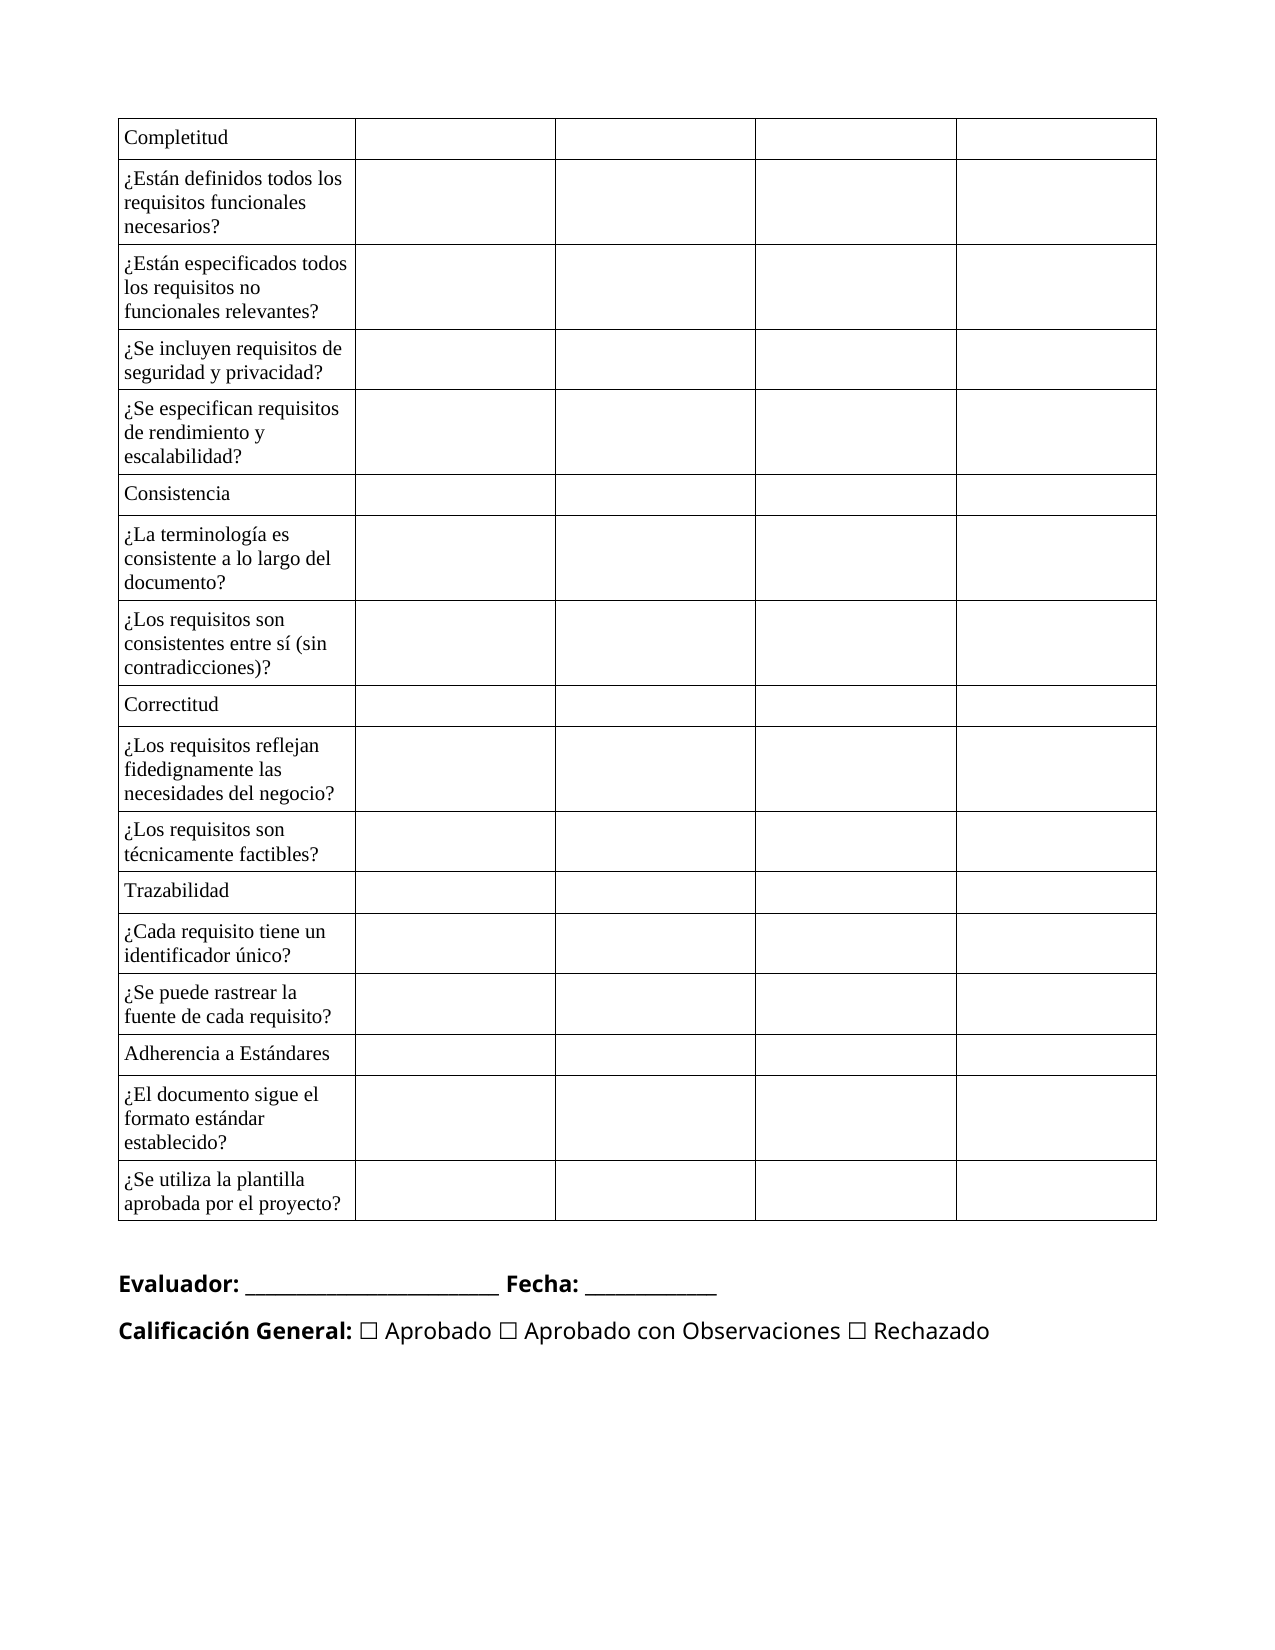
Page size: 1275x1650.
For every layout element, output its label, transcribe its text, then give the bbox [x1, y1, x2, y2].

table_cell [356, 516, 555, 600]
table_cell [756, 516, 956, 600]
table_cell [957, 812, 1156, 871]
table_cell [756, 245, 956, 329]
table_cell [356, 245, 555, 329]
table_cell [957, 390, 1156, 474]
table_cell [756, 1035, 956, 1075]
table_cell [356, 914, 555, 973]
table_cell ¿Se puede rastrear la fuente de cada requisito? [119, 974, 355, 1034]
table_cell [356, 872, 555, 912]
table_cell [756, 160, 956, 244]
table_cell ¿Se especifican requisitos de rendimiento y escalabilidad? [119, 390, 355, 474]
table_cell ¿Los requisitos son consistentes entre sí (sin contradicciones)? [119, 601, 355, 685]
table_cell [756, 1076, 956, 1160]
table_cell [556, 516, 755, 600]
text Evaluador: _________________________ Fecha: _____________ [118, 1268, 1157, 1299]
table_cell [756, 330, 956, 389]
table_cell [957, 686, 1156, 726]
table_cell [556, 330, 755, 389]
table_cell [556, 475, 755, 515]
table_cell [957, 516, 1156, 600]
table_cell [756, 727, 956, 811]
table_cell Trazabilidad [119, 872, 355, 912]
table_cell [356, 974, 555, 1034]
table_cell [356, 812, 555, 871]
table_cell [556, 601, 755, 685]
table_cell [756, 119, 956, 159]
table_cell [957, 1161, 1156, 1220]
table_cell [957, 872, 1156, 912]
table_cell [356, 1035, 555, 1075]
table_cell [957, 119, 1156, 159]
table_cell [356, 1161, 555, 1220]
table_cell [957, 974, 1156, 1034]
table_cell [756, 390, 956, 474]
table_cell [756, 601, 956, 685]
table_cell [756, 872, 956, 912]
table_cell [356, 686, 555, 726]
table_cell ¿Los requisitos reflejan fidedignamente las necesidades del negocio? [119, 727, 355, 811]
table_cell [556, 727, 755, 811]
table_cell [556, 686, 755, 726]
table_cell [556, 914, 755, 973]
table_cell [356, 475, 555, 515]
table_cell [756, 686, 956, 726]
table_cell [356, 1076, 555, 1160]
table_cell [356, 727, 555, 811]
table_cell [756, 974, 956, 1034]
table_cell [756, 914, 956, 973]
table_cell [356, 330, 555, 389]
table_cell [957, 160, 1156, 244]
table_cell [756, 1161, 956, 1220]
table_cell [957, 1035, 1156, 1075]
table_cell [957, 727, 1156, 811]
table_cell Adherencia a Estándares [119, 1035, 355, 1075]
table_cell [556, 974, 755, 1034]
table_cell ¿Se incluyen requisitos de seguridad y privacidad? [119, 330, 355, 389]
table_cell [556, 160, 755, 244]
table_cell ¿Están definidos todos los requisitos funcionales necesarios? [119, 160, 355, 244]
table_cell [957, 245, 1156, 329]
table_cell [957, 601, 1156, 685]
table_cell [556, 245, 755, 329]
table_cell [556, 1161, 755, 1220]
table_cell ¿Cada requisito tiene un identificador único? [119, 914, 355, 973]
table_cell ¿Se utiliza la plantilla aprobada por el proyecto? [119, 1161, 355, 1220]
text Calificación General: ☐ Aprobado ☐ Aprobado con Observaciones ☐ Rechazado [118, 1315, 1157, 1346]
table_cell Correctitud [119, 686, 355, 726]
table_cell [556, 390, 755, 474]
table_cell [356, 601, 555, 685]
table_cell [756, 475, 956, 515]
table_cell Completitud [119, 119, 355, 159]
table_cell [556, 119, 755, 159]
table_cell [756, 812, 956, 871]
table_cell ¿El documento sigue el formato estándar establecido? [119, 1076, 355, 1160]
table_cell Consistencia [119, 475, 355, 515]
table_cell [556, 872, 755, 912]
table_cell [957, 1076, 1156, 1160]
table_cell [957, 914, 1156, 973]
table_cell [556, 812, 755, 871]
table_cell [957, 475, 1156, 515]
table_cell [356, 119, 555, 159]
table_cell ¿Los requisitos son técnicamente factibles? [119, 812, 355, 871]
table_cell [556, 1076, 755, 1160]
table_cell [957, 330, 1156, 389]
table_cell [356, 390, 555, 474]
table_cell ¿La terminología es consistente a lo largo del documento? [119, 516, 355, 600]
table_cell ¿Están especificados todos los requisitos no funcionales relevantes? [119, 245, 355, 329]
table_cell [556, 1035, 755, 1075]
table_cell [356, 160, 555, 244]
